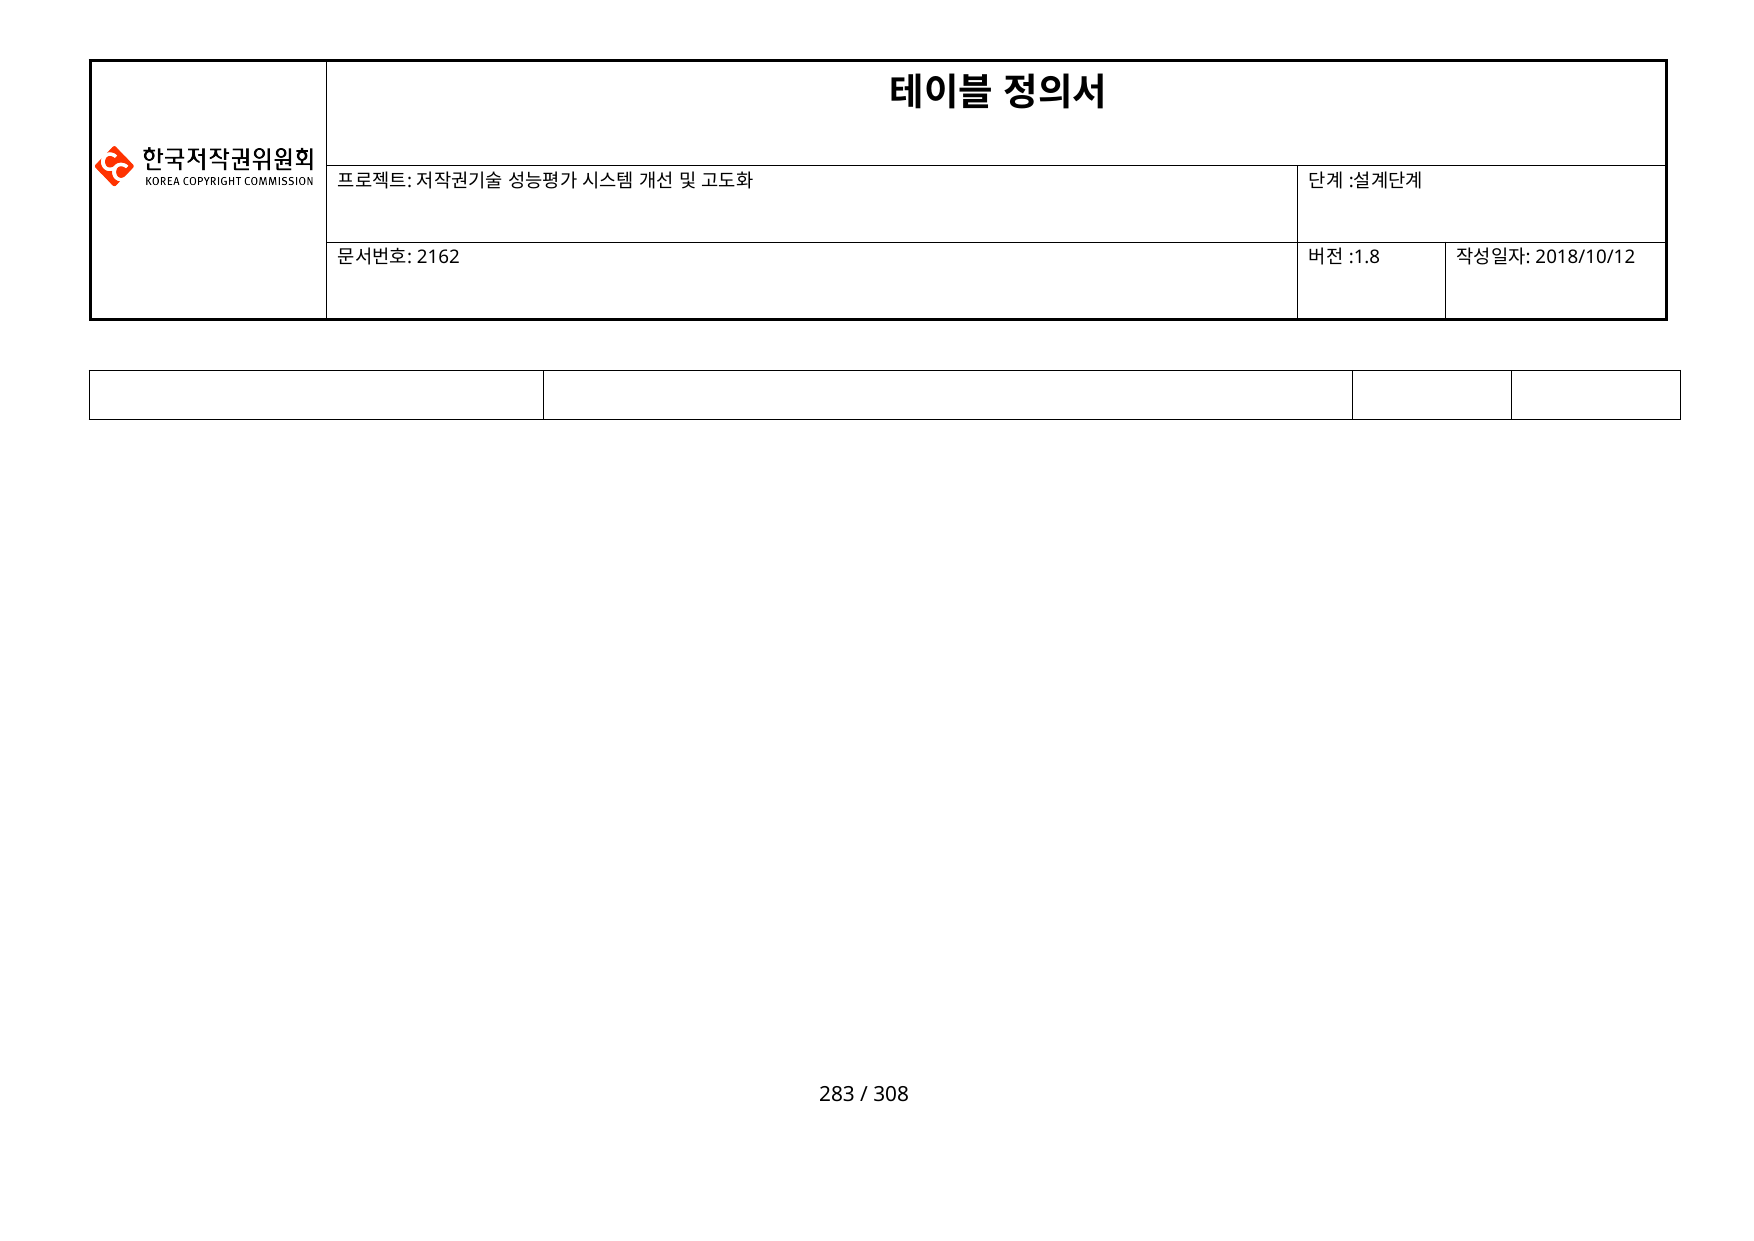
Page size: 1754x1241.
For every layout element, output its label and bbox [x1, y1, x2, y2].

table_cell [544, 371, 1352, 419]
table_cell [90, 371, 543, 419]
picture [90, 140, 317, 191]
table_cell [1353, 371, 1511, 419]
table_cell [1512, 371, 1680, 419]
